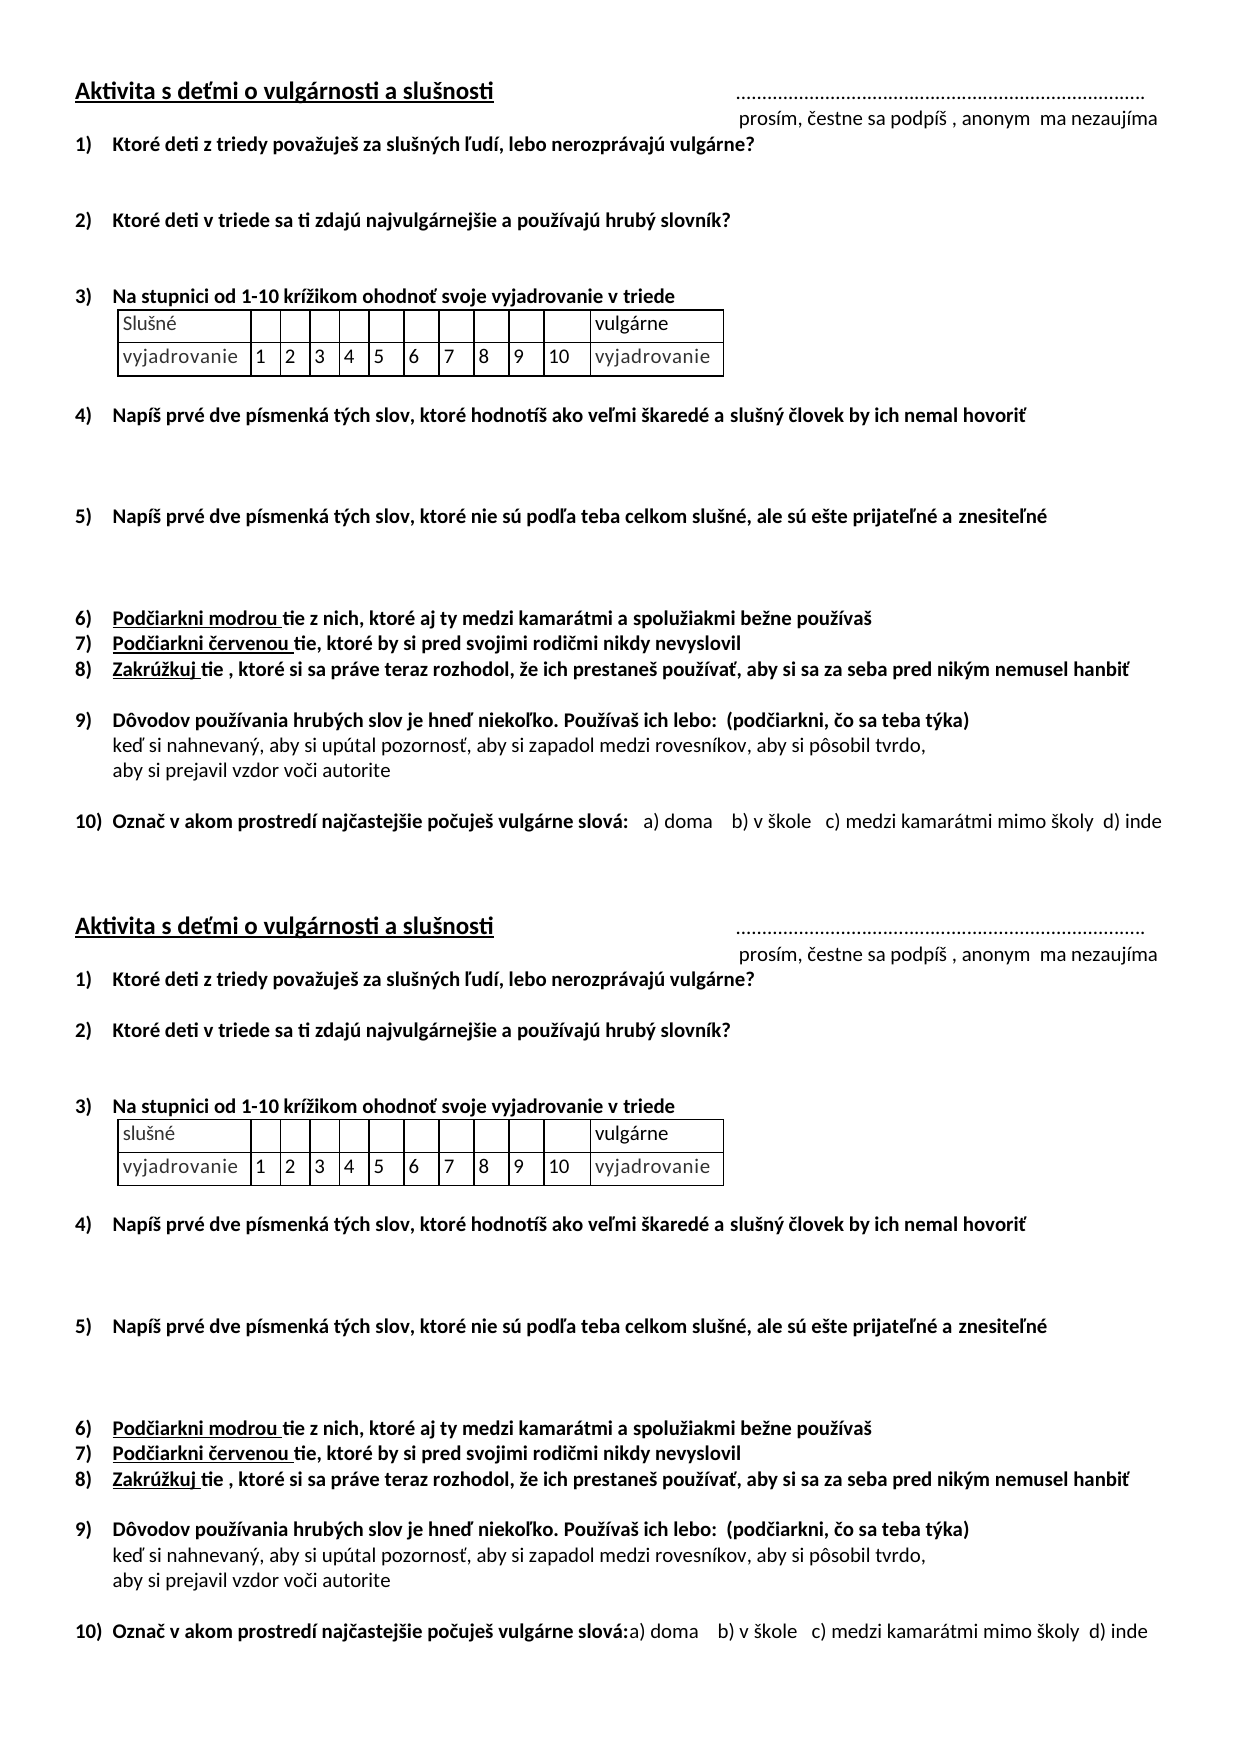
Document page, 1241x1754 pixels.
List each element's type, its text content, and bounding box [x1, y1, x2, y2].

table_header [370, 311, 403, 342]
list Dôvodov používania hrubých slov je hneď niekoľko. Používaš ich lebo: (podčiarkni, čo sa teba týka) keď si nahnevaný, aby si upútal pozornosť, aby si zapadol medzi rovesníkov, aby si pôsobil tvrdo, [75, 1517, 1165, 1567]
table_cell vyjadrovanie [591, 1153, 723, 1185]
table_cell 5 [370, 343, 403, 375]
table_header [510, 1120, 543, 1152]
text aby si prejavil vzdor voči autorite [75, 1567, 1165, 1593]
table_cell 4 [340, 1153, 368, 1185]
list Ktoré deti z triedy považuješ za slušných ľudí, lebo nerozprávajú vulgárne? [75, 966, 1165, 992]
list Označ v akom prostredí najčastejšie počuješ vulgárne slová:a) doma b) v škole c) medzi kamarátmi mimo školy d) inde [75, 1618, 1165, 1644]
table_cell 9 [510, 1153, 543, 1185]
table_header [510, 311, 543, 342]
table_cell 7 [440, 1153, 473, 1185]
table_header [252, 1120, 280, 1152]
table_cell 3 [311, 1153, 339, 1185]
table_cell 6 [405, 1153, 438, 1185]
table_cell 7 [440, 343, 473, 375]
table_cell 1 [252, 1153, 280, 1185]
table_header [281, 1120, 309, 1152]
table_cell 3 [311, 343, 339, 375]
list Na stupnici od 1-10 krížikom ohodnoť svoje vyjadrovanie v triede [75, 1093, 1165, 1119]
table_cell 2 [281, 343, 309, 375]
table_cell 10 [545, 1153, 590, 1185]
table_cell 10 [545, 343, 590, 375]
table_header [405, 311, 438, 342]
list Napíš prvé dve písmenká tých slov, ktoré nie sú podľa teba celkom slušné, ale sú ešte prijateľné a znesiteľné [75, 1313, 1165, 1339]
table_header [252, 311, 280, 342]
list Ktoré deti z triedy považuješ za slušných ľudí, lebo nerozprávajú vulgárne? [75, 131, 1165, 156]
table_cell vyjadrovanie [591, 343, 723, 375]
list Označ v akom prostredí najčastejšie počuješ vulgárne slová: a) doma b) v škole c) medzi kamarátmi mimo školy d) inde [75, 808, 1165, 834]
list Napíš prvé dve písmenká tých slov, ktoré hodnotíš ako veľmi škaredé a slušný človek by ich nemal hovoriť [75, 402, 1165, 427]
list Ktoré deti v triede sa ti zdajú najvulgárnejšie a používajú hrubý slovník? [75, 1017, 1165, 1042]
table_header [475, 311, 508, 342]
text prosím, čestne sa podpíš , anonym ma nezaujíma [665, 941, 1165, 966]
list Podčiarkni modrou tie z nich, ktoré aj ty medzi kamarátmi a spolužiakmi bežne používaš [75, 1415, 1165, 1440]
table_header [545, 311, 590, 342]
table_cell 6 [405, 343, 438, 375]
table_cell vyjadrovanie [119, 343, 250, 375]
table_cell 8 [475, 1153, 508, 1185]
list Podčiarkni modrou tie z nich, ktoré aj ty medzi kamarátmi a spolužiakmi bežne používaš [75, 605, 1165, 631]
table_header [440, 1120, 473, 1152]
table_cell 5 [370, 1153, 403, 1185]
list Dôvodov používania hrubých slov je hneď niekoľko. Používaš ich lebo: (podčiarkni, čo sa teba týka) keď si nahnevaný, aby si upútal pozornosť, aby si zapadol medzi rovesníkov, aby si pôsobil tvrdo, [75, 707, 1165, 758]
text prosím, čestne sa podpíš , anonym ma nezaujíma [665, 106, 1165, 131]
table_header [475, 1120, 508, 1152]
list Zakrúžkuj tie , ktoré si sa práve teraz rozhodol, že ich prestaneš používať, aby si sa za seba pred nikým nemusel hanbiť [75, 656, 1165, 681]
list Podčiarkni červenou tie, ktoré by si pred svojimi rodičmi nikdy nevyslovil [75, 631, 1165, 656]
table_header [440, 311, 473, 342]
table_header [340, 1120, 368, 1152]
table_cell 2 [281, 1153, 309, 1185]
table_cell vyjadrovanie [119, 1153, 250, 1185]
table_header Slušné [119, 311, 250, 342]
table_header slušné [119, 1120, 250, 1152]
table_cell 9 [510, 343, 543, 375]
table_header [370, 1120, 403, 1152]
text aby si prejavil vzdor voči autorite [75, 758, 1165, 783]
list Ktoré deti v triede sa ti zdajú najvulgárnejšie a používajú hrubý slovník? [75, 207, 1165, 233]
table_header [405, 1120, 438, 1152]
table_header vulgárne [591, 311, 723, 342]
table_header [281, 311, 309, 342]
text Aktivita s deťmi o vulgárnosti a slušnosti .............................................................................. [75, 75, 1165, 106]
table_header [545, 1120, 590, 1152]
list Napíš prvé dve písmenká tých slov, ktoré nie sú podľa teba celkom slušné, ale sú ešte prijateľné a znesiteľné [75, 503, 1165, 529]
table_cell 8 [475, 343, 508, 375]
table_header [311, 311, 339, 342]
text Aktivita s deťmi o vulgárnosti a slušnosti .............................................................................. [75, 910, 1165, 941]
table_cell 4 [340, 343, 368, 375]
table_cell 1 [252, 343, 280, 375]
table_header [311, 1120, 339, 1152]
list Na stupnici od 1-10 krížikom ohodnoť svoje vyjadrovanie v triede [75, 283, 1165, 309]
table_header [340, 311, 368, 342]
table_header vulgárne [591, 1120, 723, 1152]
list Zakrúžkuj tie , ktoré si sa práve teraz rozhodol, že ich prestaneš používať, aby si sa za seba pred nikým nemusel hanbiť [75, 1466, 1165, 1491]
list Napíš prvé dve písmenká tých slov, ktoré hodnotíš ako veľmi škaredé a slušný človek by ich nemal hovoriť [75, 1212, 1165, 1237]
list Podčiarkni červenou tie, ktoré by si pred svojimi rodičmi nikdy nevyslovil [75, 1440, 1165, 1466]
